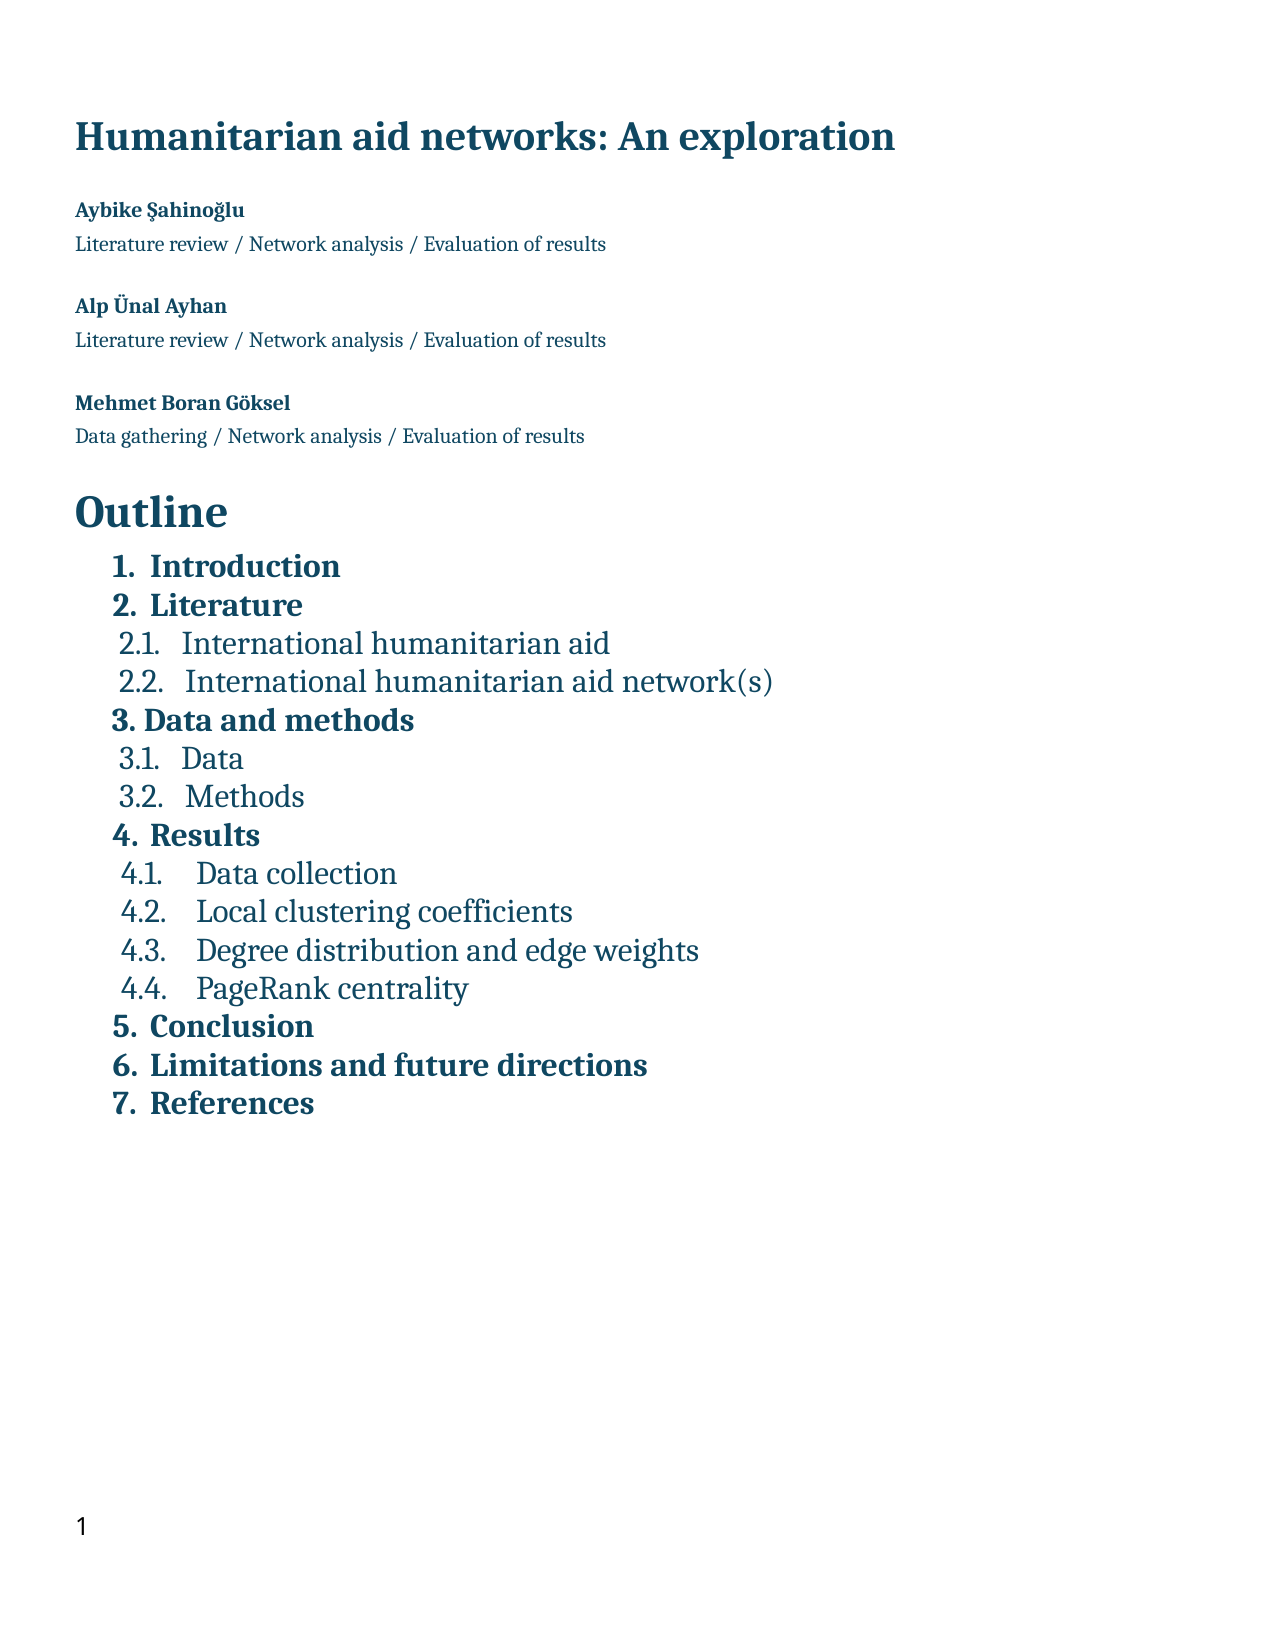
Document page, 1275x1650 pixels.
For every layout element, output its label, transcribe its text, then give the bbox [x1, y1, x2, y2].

text 3. Data and methods [75, 701, 1200, 739]
text Data gathering / Network analysis / Evaluation of results [75, 424, 1200, 449]
list Limitations and future directions [112, 1046, 1200, 1084]
subtitle Outline [75, 487, 1200, 539]
text 2.1. International humanitarian aid [75, 624, 1200, 663]
subtitle Alp Ünal Ayhan [75, 294, 1200, 319]
list Local clustering coefficients [121, 893, 1200, 931]
list Degree distribution and edge weights [121, 931, 1200, 969]
list Introduction [112, 548, 1200, 586]
list Results [112, 816, 1200, 854]
subtitle Humanitarian aid networks: An exploration [75, 112, 1200, 160]
text Literature review / Network analysis / Evaluation of results [75, 328, 1200, 353]
subtitle Mehmet Boran Göksel [75, 390, 1200, 416]
list References [112, 1084, 1200, 1123]
list Data collection [121, 854, 1200, 893]
list Conclusion [112, 1008, 1200, 1046]
subtitle Aybike Şahinoğlu [75, 198, 1200, 223]
text 3.2. Methods [75, 778, 1200, 816]
list PageRank centrality [121, 969, 1200, 1008]
text Literature review / Network analysis / Evaluation of results [75, 231, 1200, 257]
text 3.1. Data [75, 739, 1200, 778]
list Literature [112, 586, 1200, 624]
text 2.2. International humanitarian aid network(s) [75, 663, 1200, 701]
